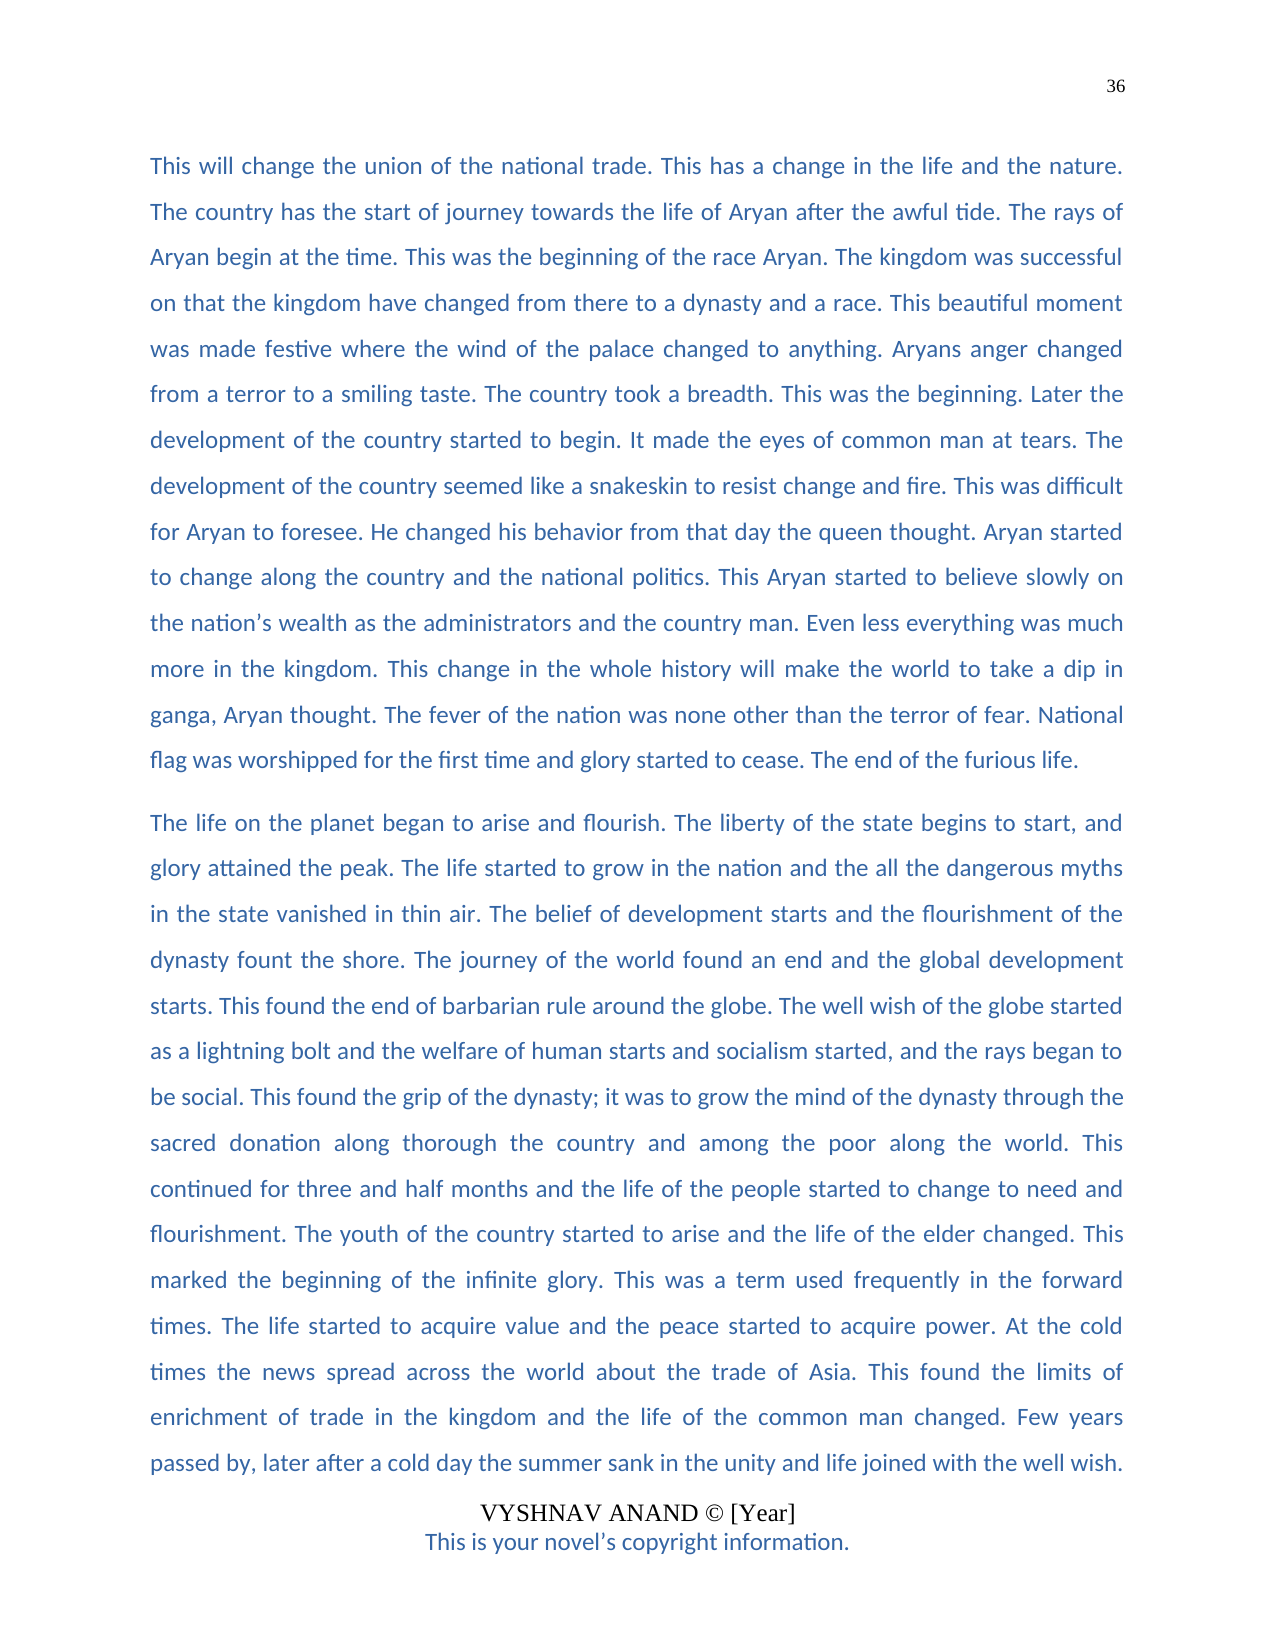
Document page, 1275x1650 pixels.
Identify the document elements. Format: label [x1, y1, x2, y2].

text [150, 807, 1125, 1478]
text [150, 150, 1125, 775]
